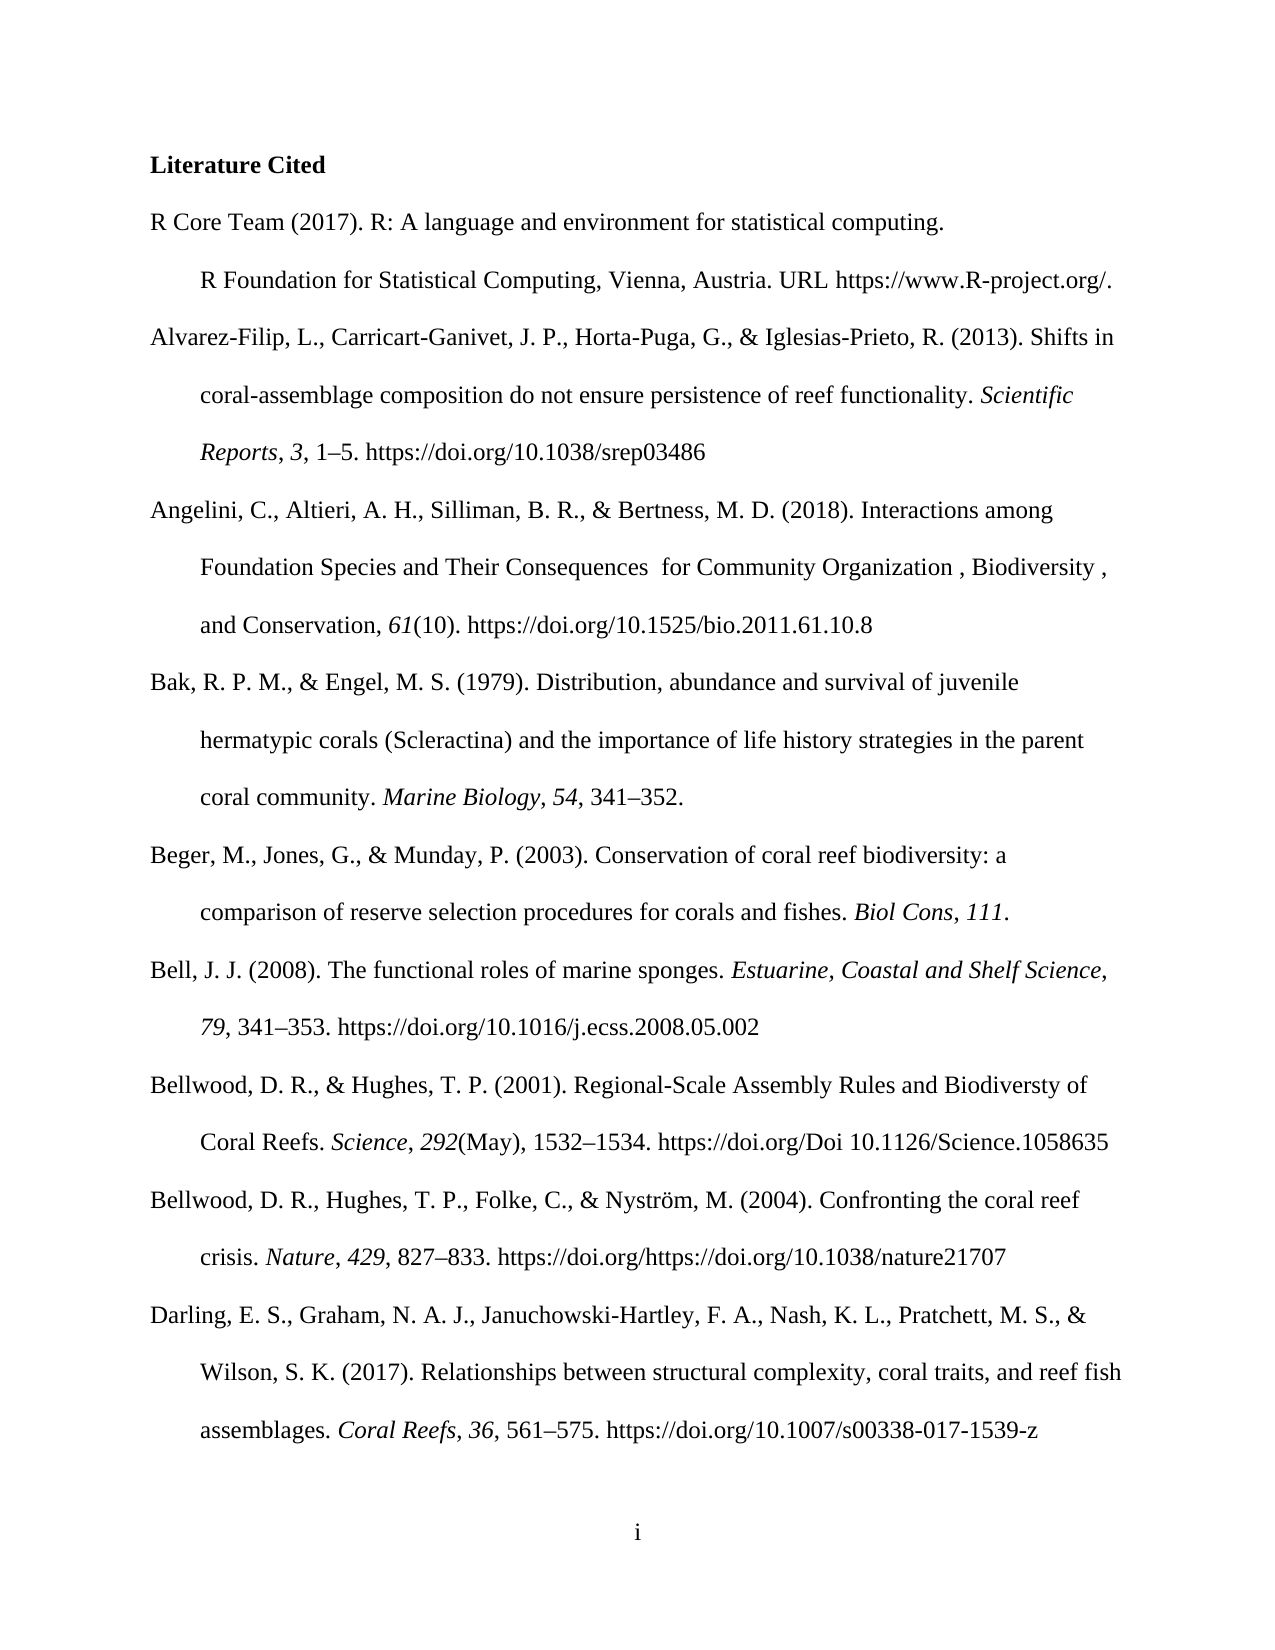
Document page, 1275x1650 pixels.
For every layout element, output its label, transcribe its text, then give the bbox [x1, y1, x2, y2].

text Literature Cited [150, 150, 1125, 179]
text Beger, M., Jones, G., & Munday, P. (2003). Conservation of coral reef biodiversity: a comparison of reserve selection procedures for corals and fishes. Biol Cons, 111. [150, 840, 1125, 926]
text Bellwood, D. R., Hughes, T. P., Folke, C., & Nyström, M. (2004). Confronting the coral reef crisis. Nature, 429, 827–833. https://doi.org/https://doi.org/10.1038/nature21707 [150, 1185, 1125, 1271]
text Bak, R. P. M., & Engel, M. S. (1979). Distribution, abundance and survival of juvenile hermatypic corals (Scleractina) and the importance of life history strategies in the parent coral community. Marine Biology, 54, 341–352. [150, 667, 1125, 811]
text R Foundation for Statistical Computing, Vienna, Austria. URL https://www.R-project.org/. [200, 265, 1125, 294]
text Bell, J. J. (2008). The functional roles of marine sponges. Estuarine, Coastal and Shelf Science, 79, 341–353. https://doi.org/10.1016/j.ecss.2008.05.002 [150, 955, 1125, 1041]
text Angelini, C., Altieri, A. H., Silliman, B. R., & Bertness, M. D. (2018). Interactions among Foundation Species and Their Consequences ­ for Community Organization , Biodiversity , and Conservation, 61(10). https://doi.org/10.1525/bio.2011.61.10.8 [150, 495, 1125, 639]
text R Core Team (2017). R: A language and environment for statistical computing. [150, 207, 1125, 236]
text Bellwood, D. R., & Hughes, T. P. (2001). Regional-Scale Assembly Rules and Biodiversty of Coral Reefs. Science, 292(May), 1532–1534. https://doi.org/Doi 10.1126/Science.1058635 [150, 1070, 1125, 1156]
text Alvarez-Filip, L., Carricart-Ganivet, J. P., Horta-Puga, G., & Iglesias-Prieto, R. (2013). Shifts in coral-assemblage composition do not ensure persistence of reef functionality. Scientific Reports, 3, 1–5. https://doi.org/10.1038/srep03486 [150, 322, 1125, 466]
text Darling, E. S., Graham, N. A. J., Januchowski-Hartley, F. A., Nash, K. L., Pratchett, M. S., & Wilson, S. K. (2017). Relationships between structural complexity, coral traits, and reef fish assemblages. Coral Reefs, 36, 561–575. https://doi.org/10.1007/s00338-017-1539-z [150, 1300, 1125, 1444]
